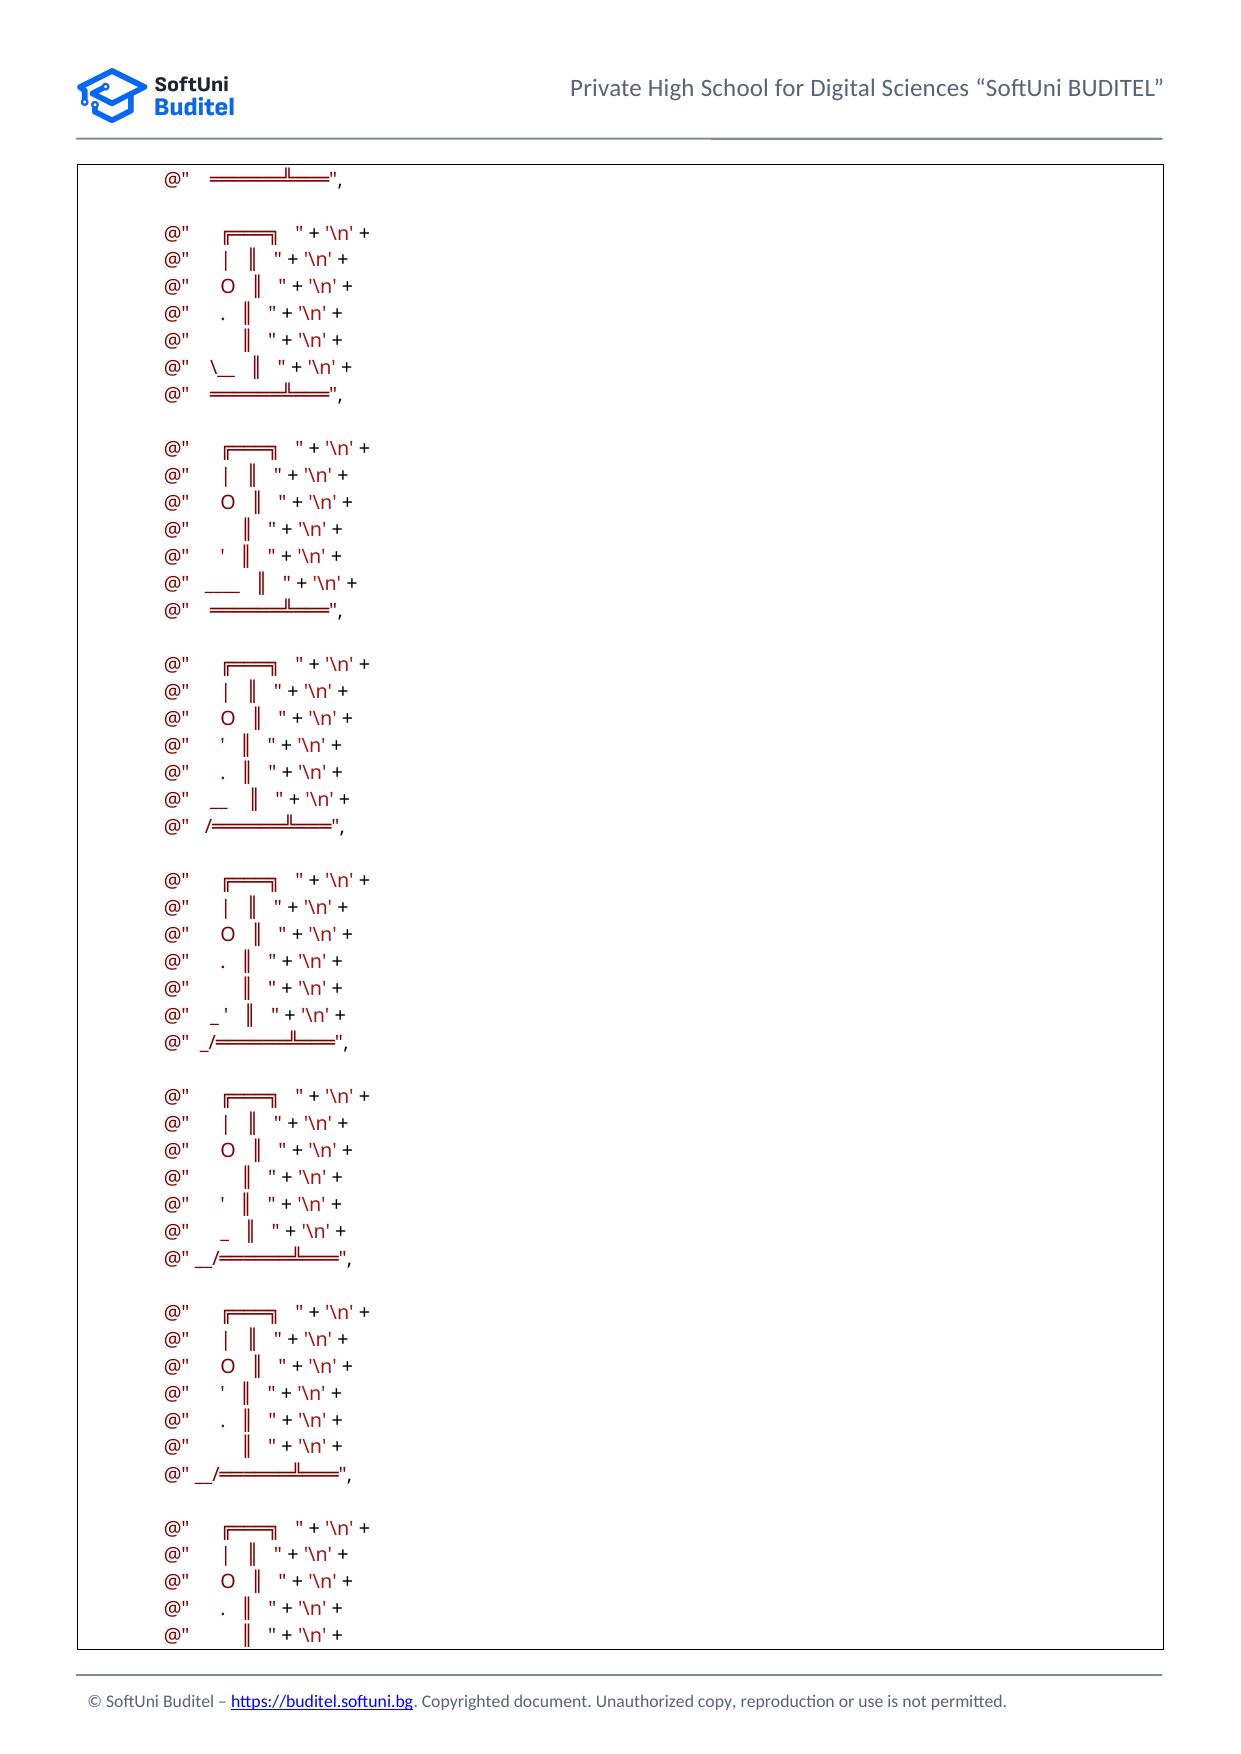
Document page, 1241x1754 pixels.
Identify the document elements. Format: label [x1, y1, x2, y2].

table_header [78, 165, 1163, 1649]
picture [77, 67, 235, 124]
